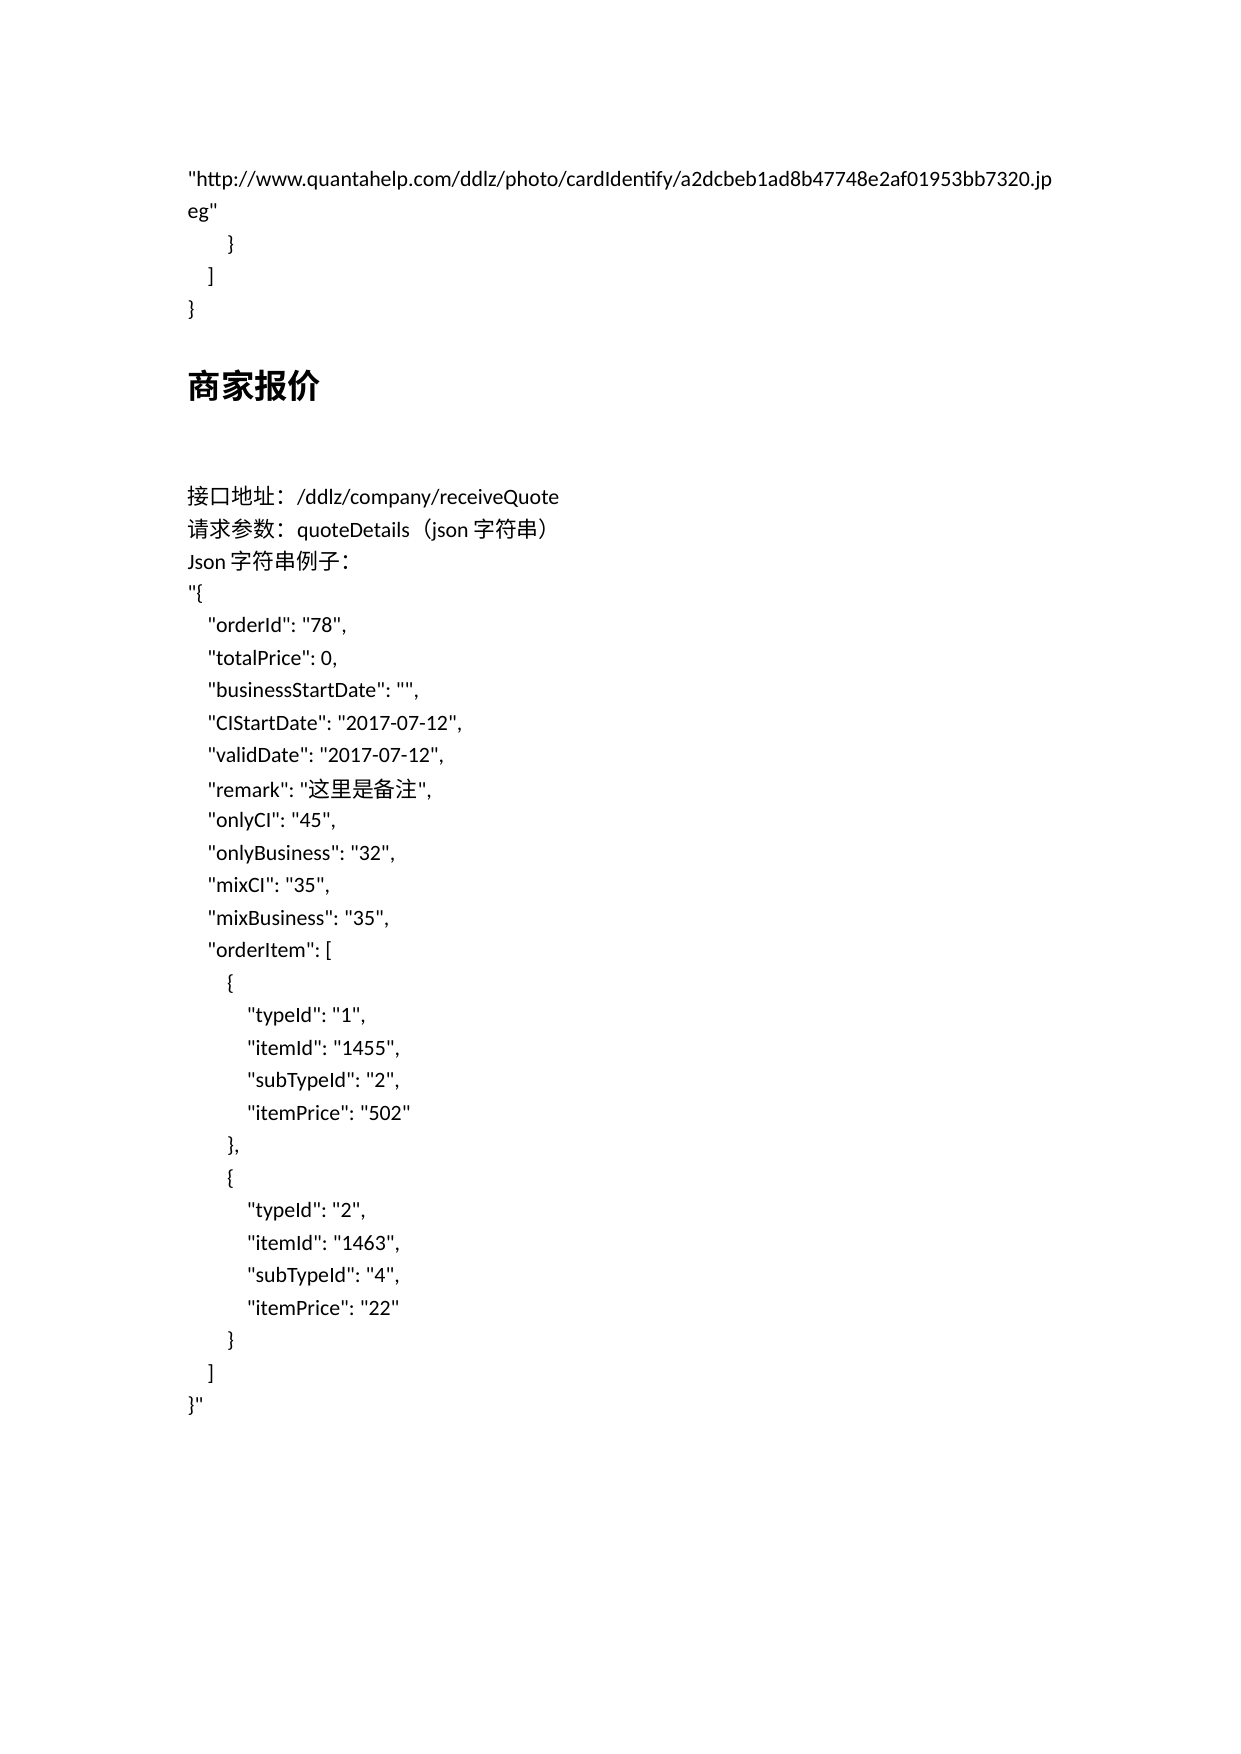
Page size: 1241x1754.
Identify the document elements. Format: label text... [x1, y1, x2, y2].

text 接口地址：/ddlz/company/receiveQuote [187, 479, 1053, 511]
text "subTypeId": "4", [187, 1259, 1053, 1291]
text "typeId": "1", [187, 999, 1053, 1031]
text "itemId": "1463", [187, 1226, 1053, 1259]
text "subTypeId": "2", [187, 1064, 1053, 1096]
text { [187, 1161, 1053, 1194]
text 请求参数：quoteDetails（json字符串） [187, 511, 1053, 544]
text } [187, 1324, 1053, 1356]
text "mixBusiness": "35", [187, 901, 1053, 934]
text "orderId": "78", [187, 609, 1053, 641]
text "mixCI": "35", [187, 869, 1053, 901]
text "validDate": "2017-07-12", [187, 739, 1053, 771]
text "onlyBusiness": "32", [187, 836, 1053, 869]
text ] [187, 1356, 1053, 1389]
text "typeId": "2", [187, 1194, 1053, 1226]
text "CIStartDate": "2017-07-12", [187, 706, 1053, 739]
text Json字符串例子： [187, 544, 1053, 576]
text } [187, 292, 1053, 324]
text "itemId": "1455", [187, 1031, 1053, 1064]
text "businessStartDate": "", [187, 674, 1053, 706]
text "itemPrice": "22" [187, 1291, 1053, 1324]
text { [187, 966, 1053, 999]
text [187, 162, 1053, 227]
subtitle 商家报价 [187, 352, 1053, 417]
text }, [187, 1129, 1053, 1161]
text } [187, 227, 1053, 259]
text "itemPrice": "502" [187, 1096, 1053, 1129]
text "remark": "这里是备注", [187, 771, 1053, 804]
text "{ [187, 576, 1053, 609]
text }" [187, 1389, 1053, 1421]
text ] [187, 259, 1053, 292]
text "onlyCI": "45", [187, 804, 1053, 836]
text "totalPrice": 0, [187, 641, 1053, 674]
text "orderItem": [ [187, 934, 1053, 966]
